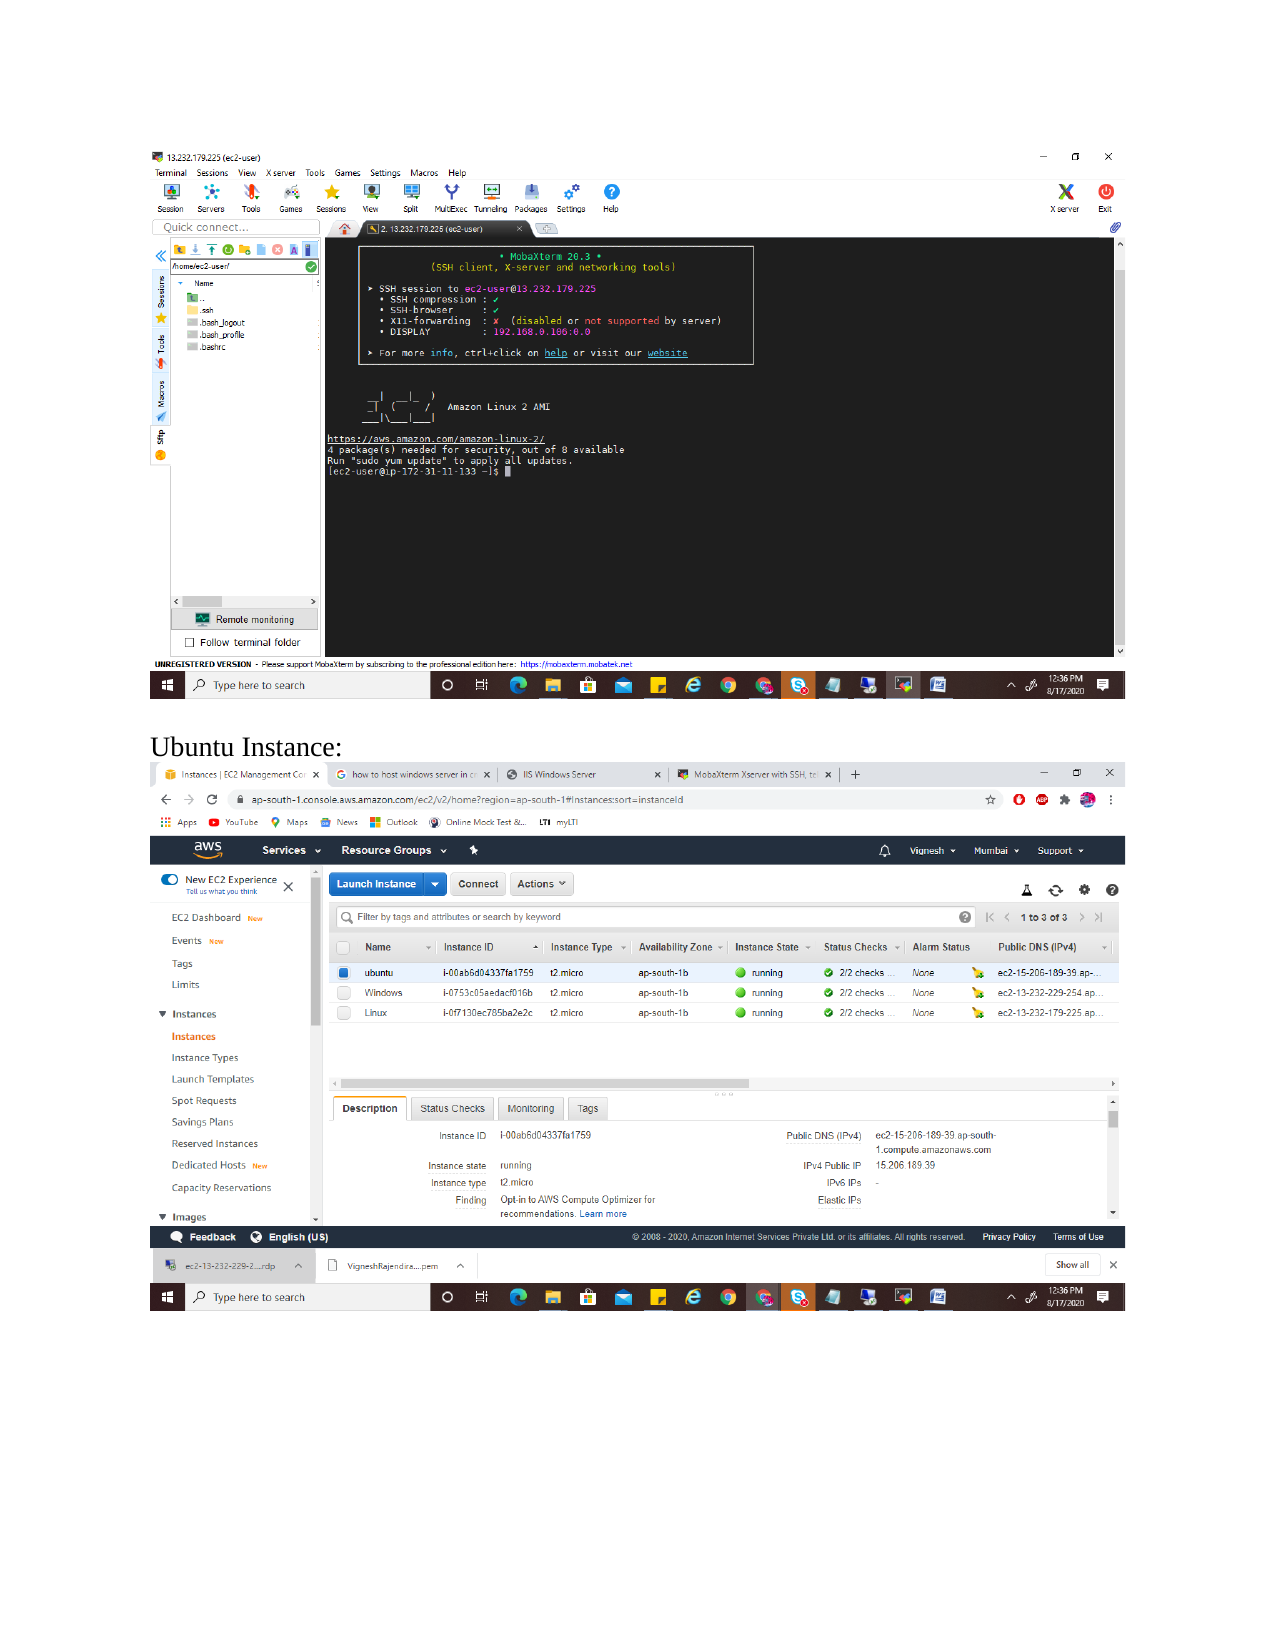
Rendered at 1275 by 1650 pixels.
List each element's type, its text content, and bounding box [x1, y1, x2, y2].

text Ubuntu Instance: [150, 731, 1125, 762]
picture [150, 150, 1125, 699]
picture [150, 762, 1125, 1311]
